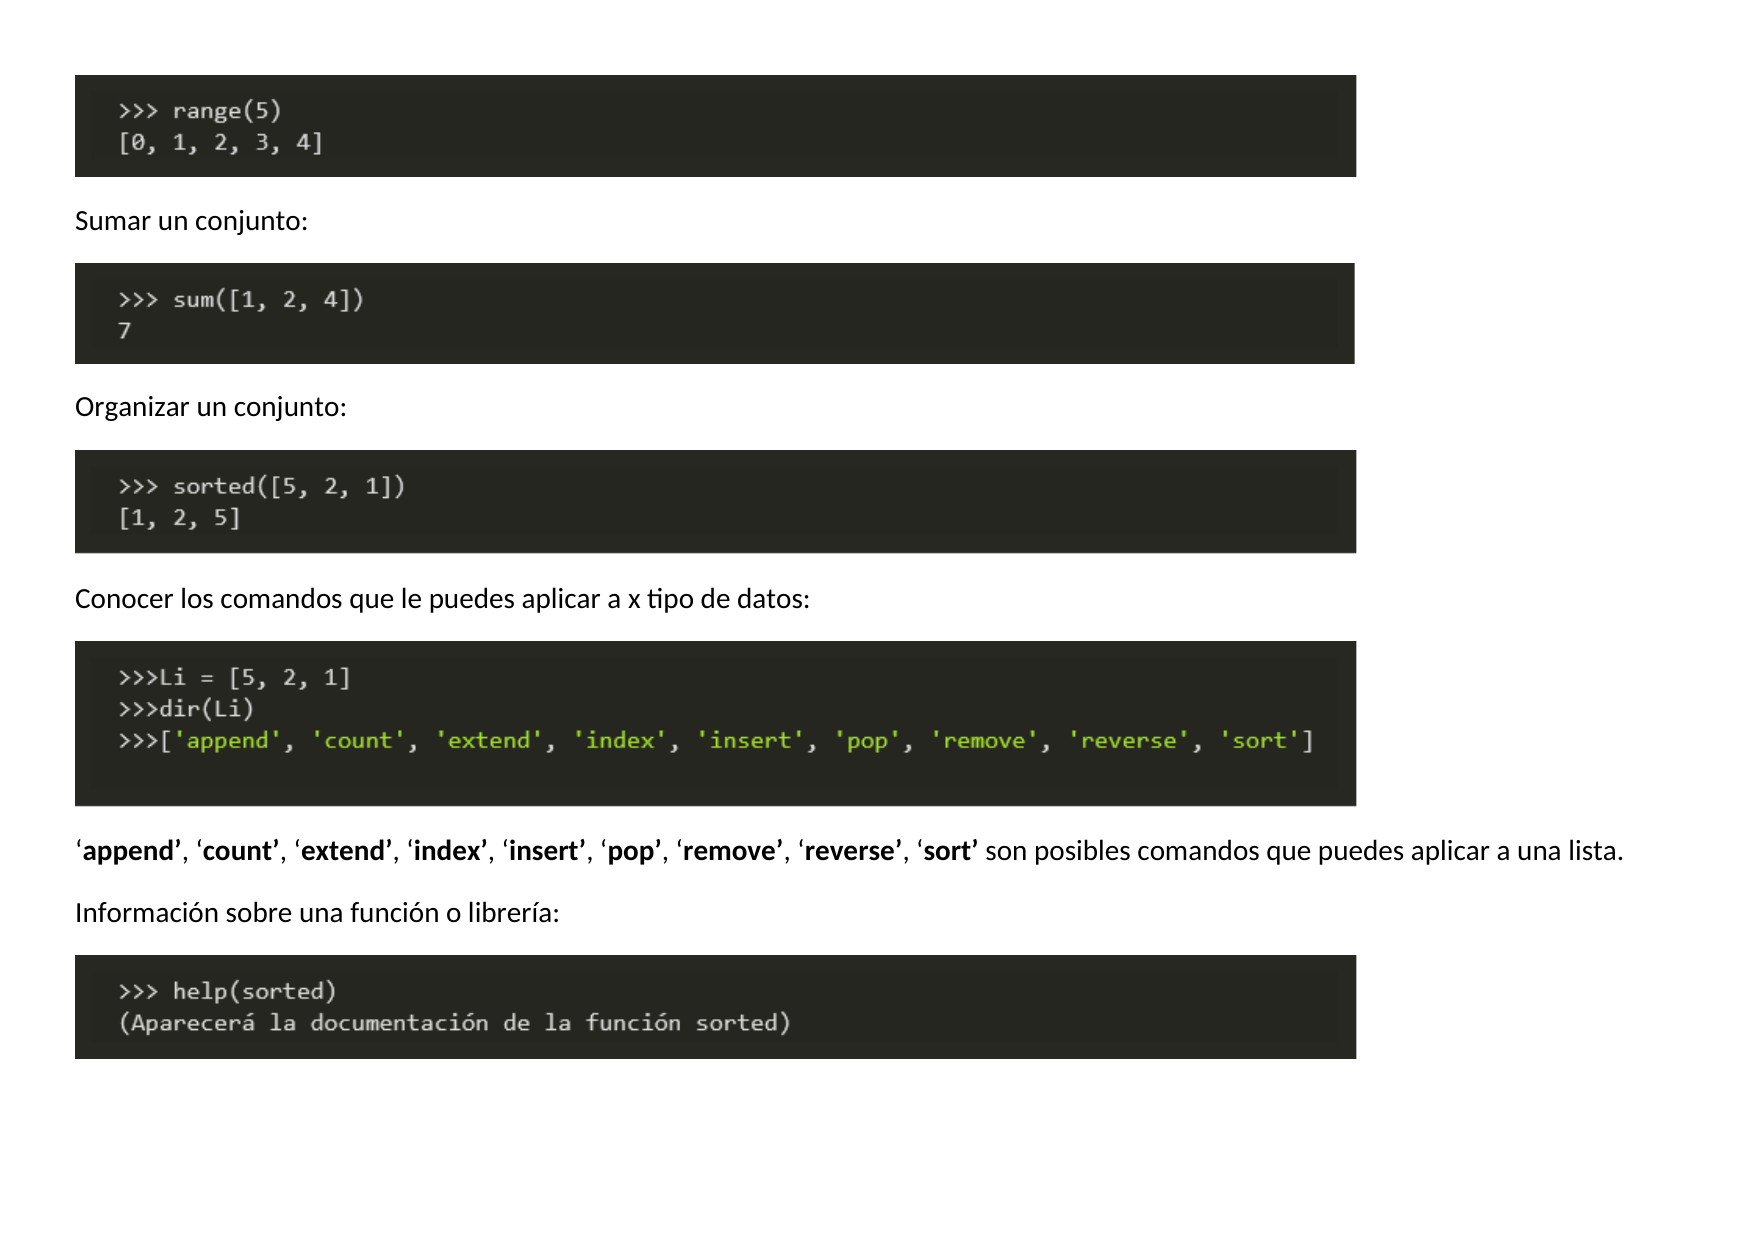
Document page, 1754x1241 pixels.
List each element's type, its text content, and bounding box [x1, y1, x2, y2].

picture [75, 75, 1357, 177]
text Sumar un conjunto: [75, 202, 1679, 237]
picture [75, 450, 1357, 555]
picture [75, 263, 1355, 364]
text Conocer los comandos que le puedes aplicar a x tipo de datos: [75, 580, 1679, 615]
text Información sobre una función o librería: [75, 894, 1679, 929]
picture [75, 955, 1357, 1059]
text Organizar un conjunto: [75, 388, 1679, 424]
picture [75, 641, 1357, 808]
text ‘append’, ‘count’, ‘extend’, ‘index’, ‘insert’, ‘pop’, ‘remove’, ‘reverse’, ‘sort’ son posibles comandos que puedes aplicar a una lista. [75, 832, 1679, 868]
